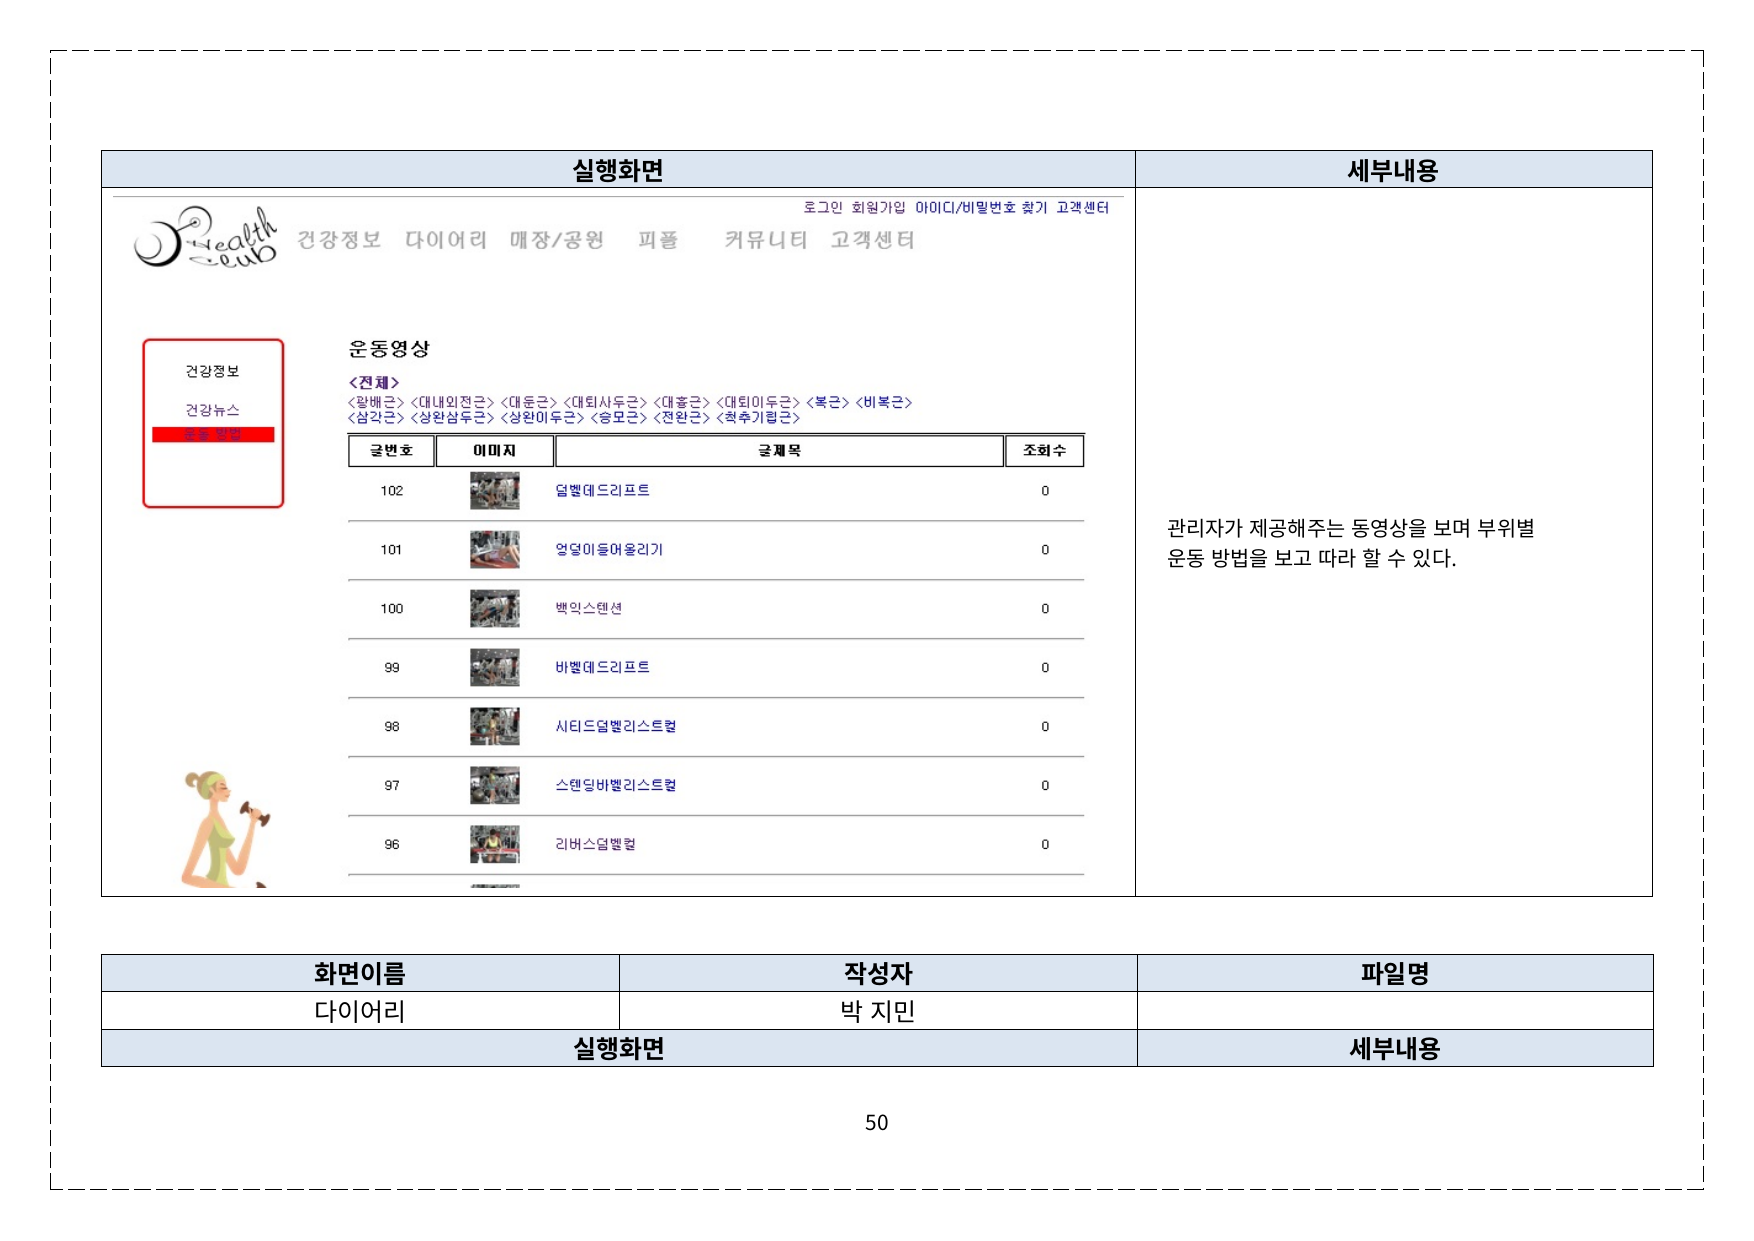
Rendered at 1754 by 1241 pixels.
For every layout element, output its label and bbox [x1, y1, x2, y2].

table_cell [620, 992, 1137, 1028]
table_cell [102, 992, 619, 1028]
picture [113, 196, 1124, 888]
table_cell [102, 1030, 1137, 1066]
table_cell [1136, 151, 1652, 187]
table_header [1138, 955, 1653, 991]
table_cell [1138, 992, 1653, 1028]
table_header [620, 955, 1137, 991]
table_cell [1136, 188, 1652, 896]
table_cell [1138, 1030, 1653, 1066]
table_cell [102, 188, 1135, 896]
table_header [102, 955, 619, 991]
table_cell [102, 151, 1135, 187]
